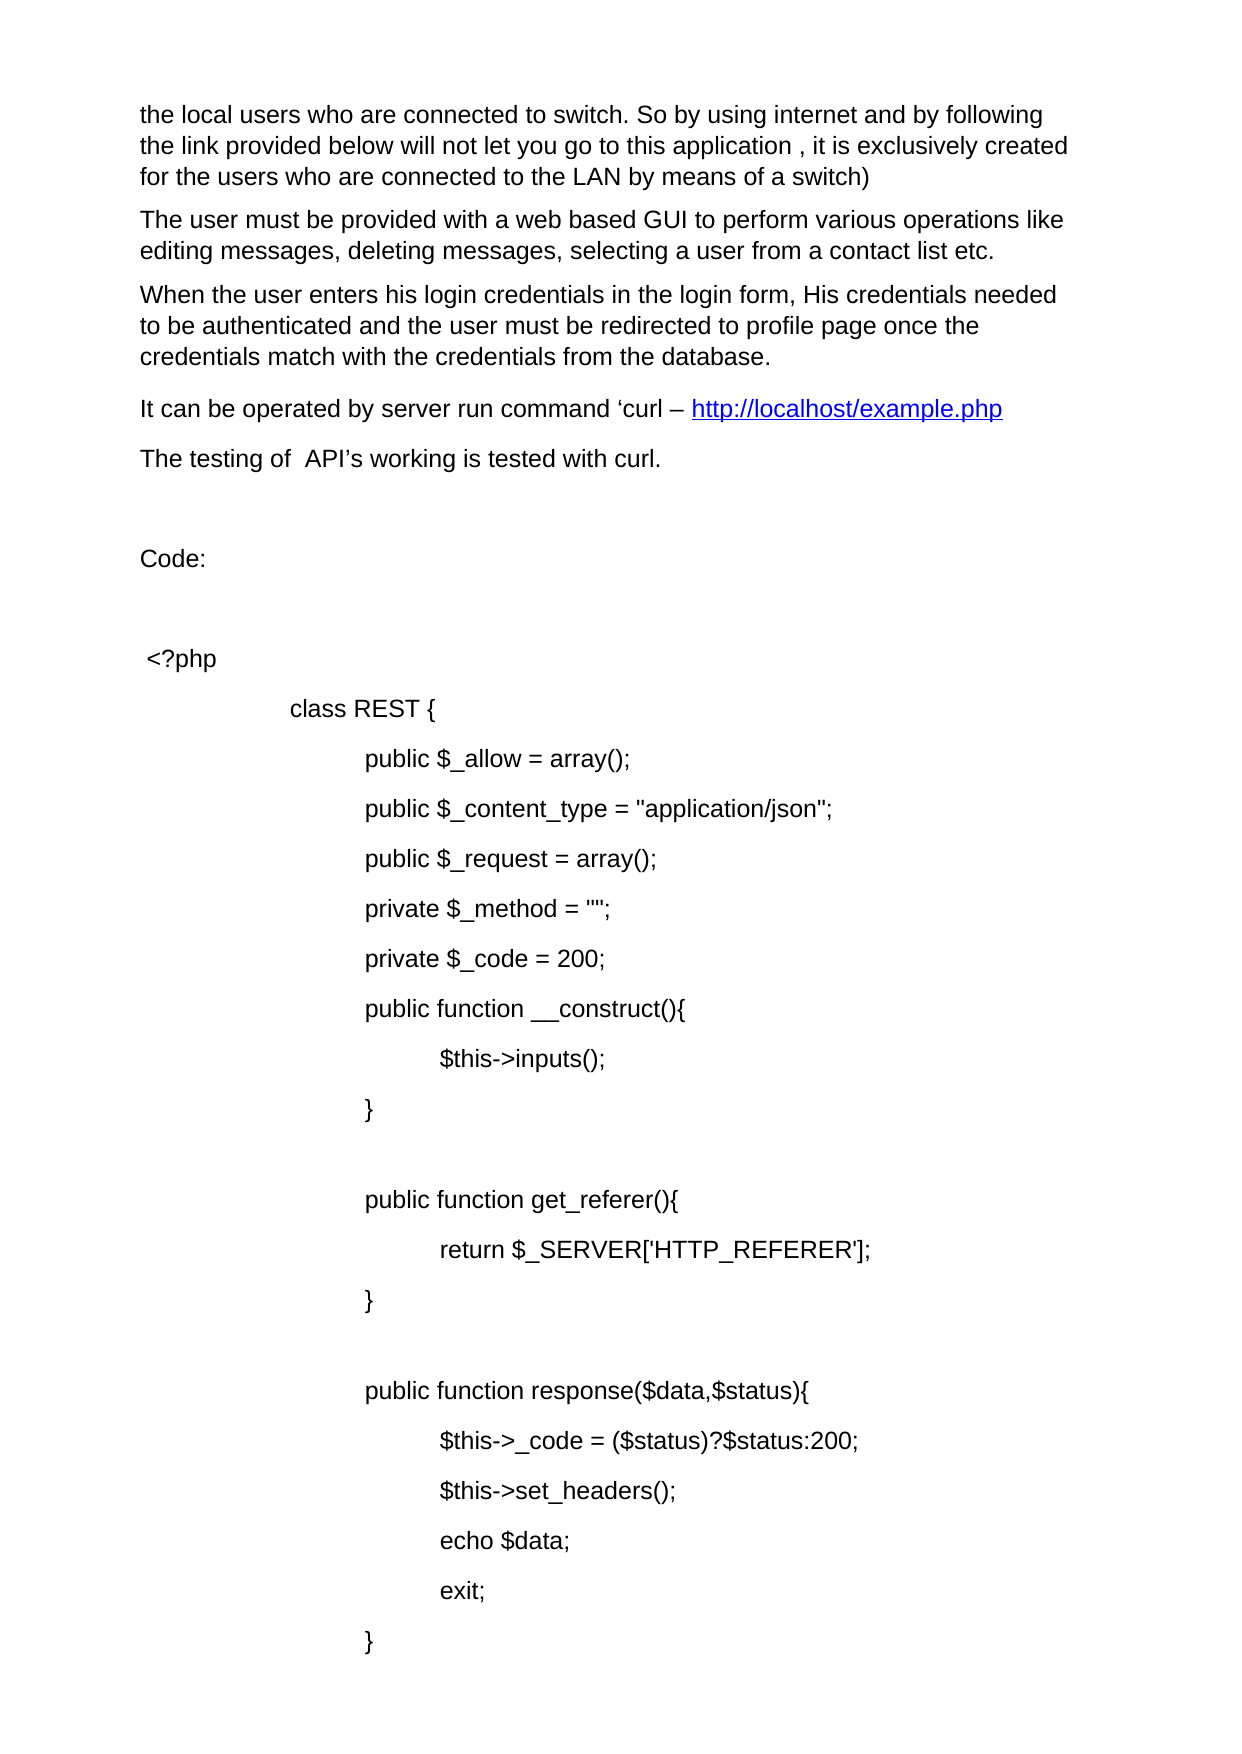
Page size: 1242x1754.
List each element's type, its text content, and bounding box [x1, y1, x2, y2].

text <?php [139, 635, 1102, 672]
text public $_content_type = "application/json"; [221, 785, 1102, 822]
text $this->set_headers(); [221, 1467, 1102, 1505]
text public function __construct(){ [221, 985, 1102, 1022]
text Code: [139, 535, 1102, 572]
text public $_request = array(); [221, 835, 1102, 872]
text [139, 100, 1083, 191]
text class REST { [221, 685, 1102, 722]
text The testing of API’s working is tested with curl. [139, 435, 1102, 472]
text echo $data; [221, 1517, 1102, 1555]
text private $_code = 200; [221, 935, 1102, 972]
text public function response($data,$status){ [221, 1367, 1102, 1405]
text When the user enters his login credentials in the login form, His credentials needed to be authenticated and the user must be redirected to profile page once the credentials match with the credentials from the database. [139, 279, 1083, 370]
text return $_SERVER['HTTP_REFERER']; [221, 1226, 1102, 1264]
text private $_method = ""; [221, 885, 1102, 922]
text } [221, 1085, 1102, 1122]
text } [221, 1276, 1102, 1314]
text The user must be provided with a web based GUI to perform various operations like editing messages, deleting messages, selecting a user from a contact list etc. [139, 205, 1083, 265]
text public function get_referer(){ [221, 1176, 1102, 1214]
text public $_allow = array(); [221, 735, 1102, 772]
text exit; [221, 1567, 1102, 1605]
text It can be operated by server run command ‘curl – http://localhost/example.php [139, 385, 1102, 422]
text $this->_code = ($status)?$status:200; [221, 1417, 1102, 1455]
text $this->inputs(); [221, 1035, 1102, 1072]
text } [221, 1617, 1102, 1655]
